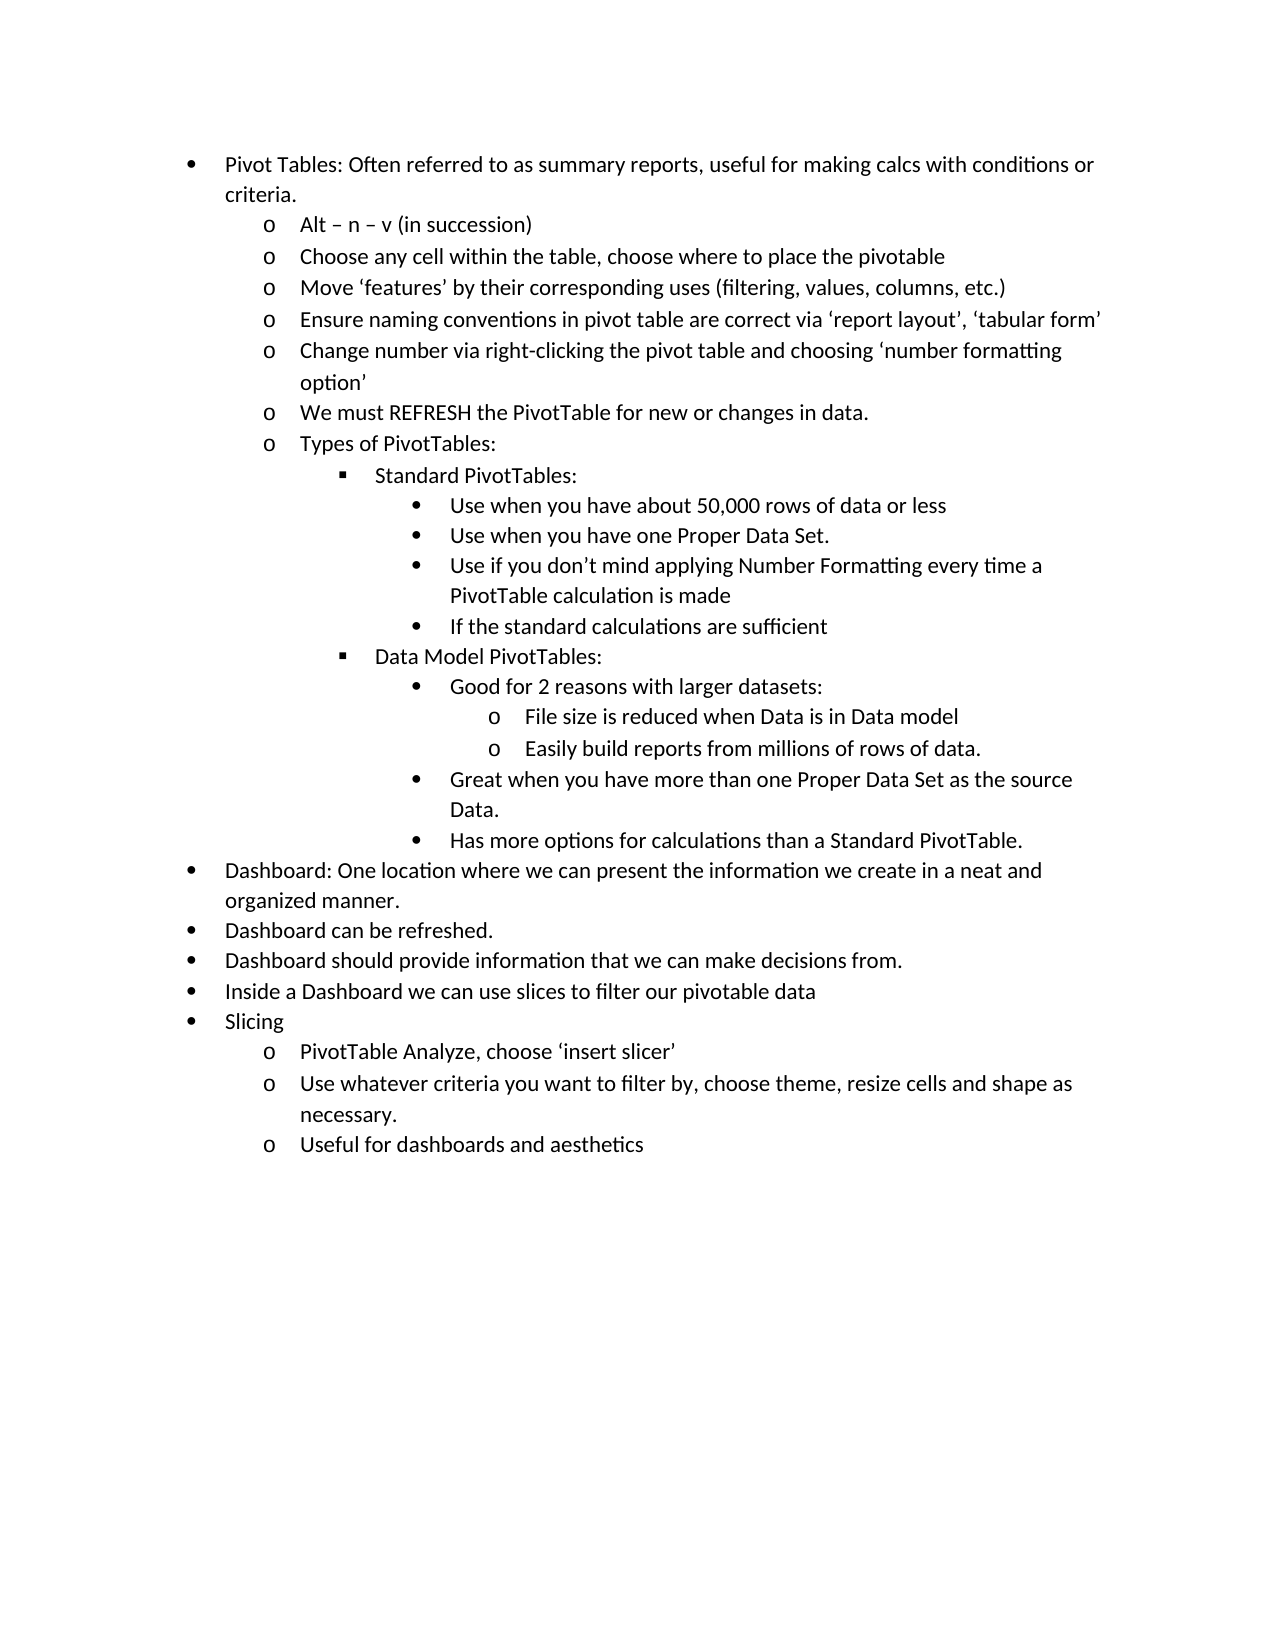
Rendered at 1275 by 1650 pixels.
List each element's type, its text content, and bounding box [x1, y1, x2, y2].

list Move ‘features’ by their corresponding uses (filtering, values, columns, etc.) [262, 273, 1125, 302]
list Dashboard should provide information that we can make decisions from. [187, 947, 1125, 974]
list Useful for dashboards and aesthetics [262, 1130, 1125, 1159]
list Easily build reports from millions of rows of data. [487, 734, 1125, 763]
list Dashboard: One location where we can present the information we create in a neat and organized manner. [187, 856, 1125, 914]
list Great when you have more than one Proper Data Set as the source Data. [412, 765, 1125, 823]
list Use if you don’t mind applying Number Formatting every time a PivotTable calculation is made [412, 551, 1125, 609]
list Pivot Tables: Often referred to as summary reports, useful for making calcs with conditions or criteria. [187, 150, 1125, 208]
list File size is reduced when Data is in Data model [487, 702, 1125, 732]
list Ensure naming conventions in pivot table are correct via ‘report layout’, ‘tabular form’ [262, 305, 1125, 334]
list Good for 2 reasons with larger datasets: [412, 672, 1125, 700]
list If the standard calculations are sufficient [412, 612, 1125, 640]
list Has more options for calculations than a Standard PivotTable. [412, 826, 1125, 854]
list Types of PivotTables: [262, 429, 1125, 458]
list Change number via right-clicking the pivot table and choosing ‘number formatting option’ [262, 336, 1125, 396]
list Alt – n – v (in succession) [262, 210, 1125, 239]
list Dashboard can be refreshed. [187, 916, 1125, 944]
list Inside a Dashboard we can use slices to filter our pivotable data [187, 977, 1125, 1005]
list Choose any cell within the table, choose where to place the pivotable [262, 242, 1125, 271]
list Slicing [187, 1007, 1125, 1035]
list Data Model PivotTables: [337, 642, 1125, 670]
list PivotTable Analyze, choose ‘insert slicer’ [262, 1037, 1125, 1066]
list Use when you have one Proper Data Set. [412, 521, 1125, 549]
list Standard PivotTables: [337, 461, 1125, 489]
list Use whatever criteria you want to filter by, choose theme, resize cells and shape as necessary. [262, 1069, 1125, 1128]
list Use when you have about 50,000 rows of data or less [412, 491, 1125, 519]
list We must REFRESH the PivotTable for new or changes in data. [262, 398, 1125, 427]
